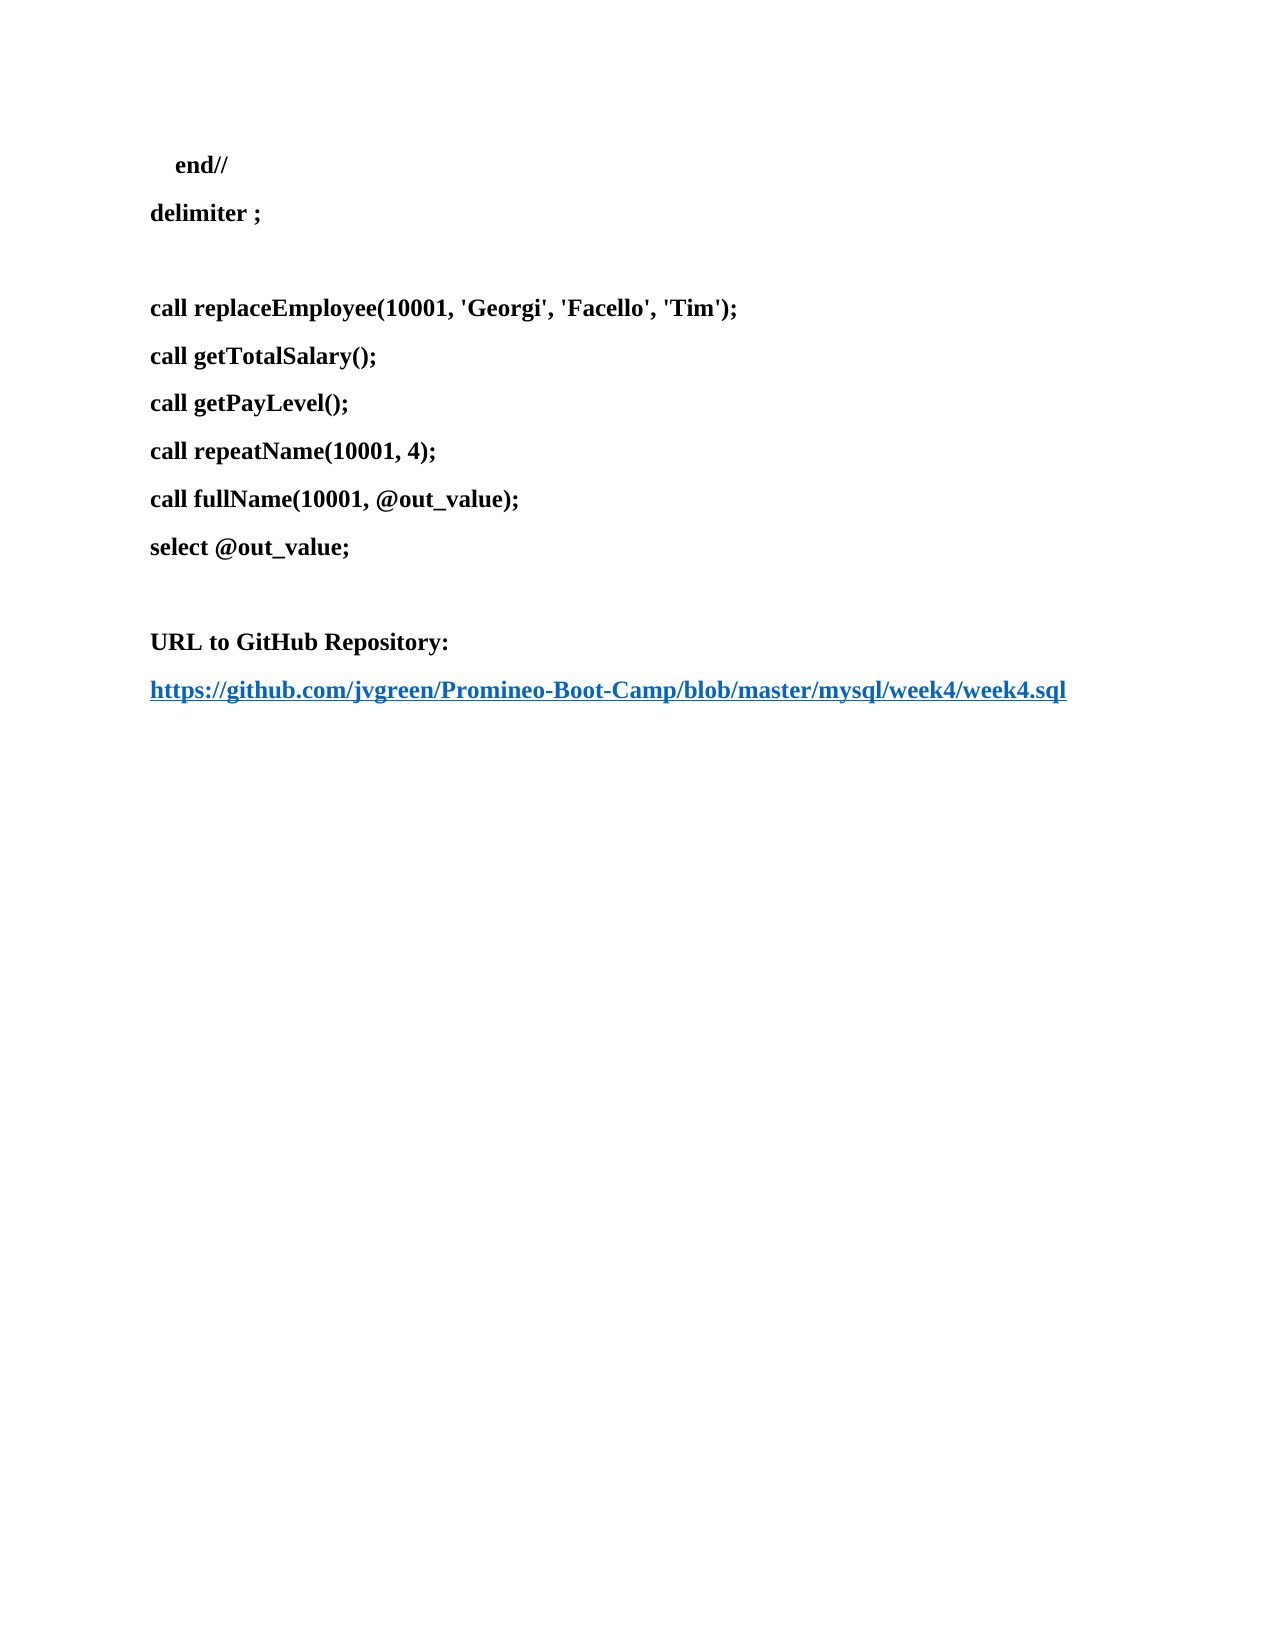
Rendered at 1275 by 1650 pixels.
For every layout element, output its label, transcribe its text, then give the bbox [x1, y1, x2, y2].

text call fullName(10001, @out_value); [150, 484, 1125, 513]
text call getPayLevel(); [150, 388, 1125, 417]
text call getTotalSalary(); [150, 341, 1125, 369]
text end// [150, 150, 1125, 179]
text select @out_value; [150, 532, 1125, 560]
text call repeatName(10001, 4); [150, 436, 1125, 465]
text delimiter ; [150, 198, 1125, 226]
text call replaceEmployee(10001, 'Georgi', 'Facello', 'Tim'); [150, 293, 1125, 322]
text URL to GitHub Repository: [150, 627, 1125, 656]
text https://github.com/jvgreen/Promineo-Boot-Camp/blob/master/mysql/week4/week4.sql [150, 675, 1125, 703]
